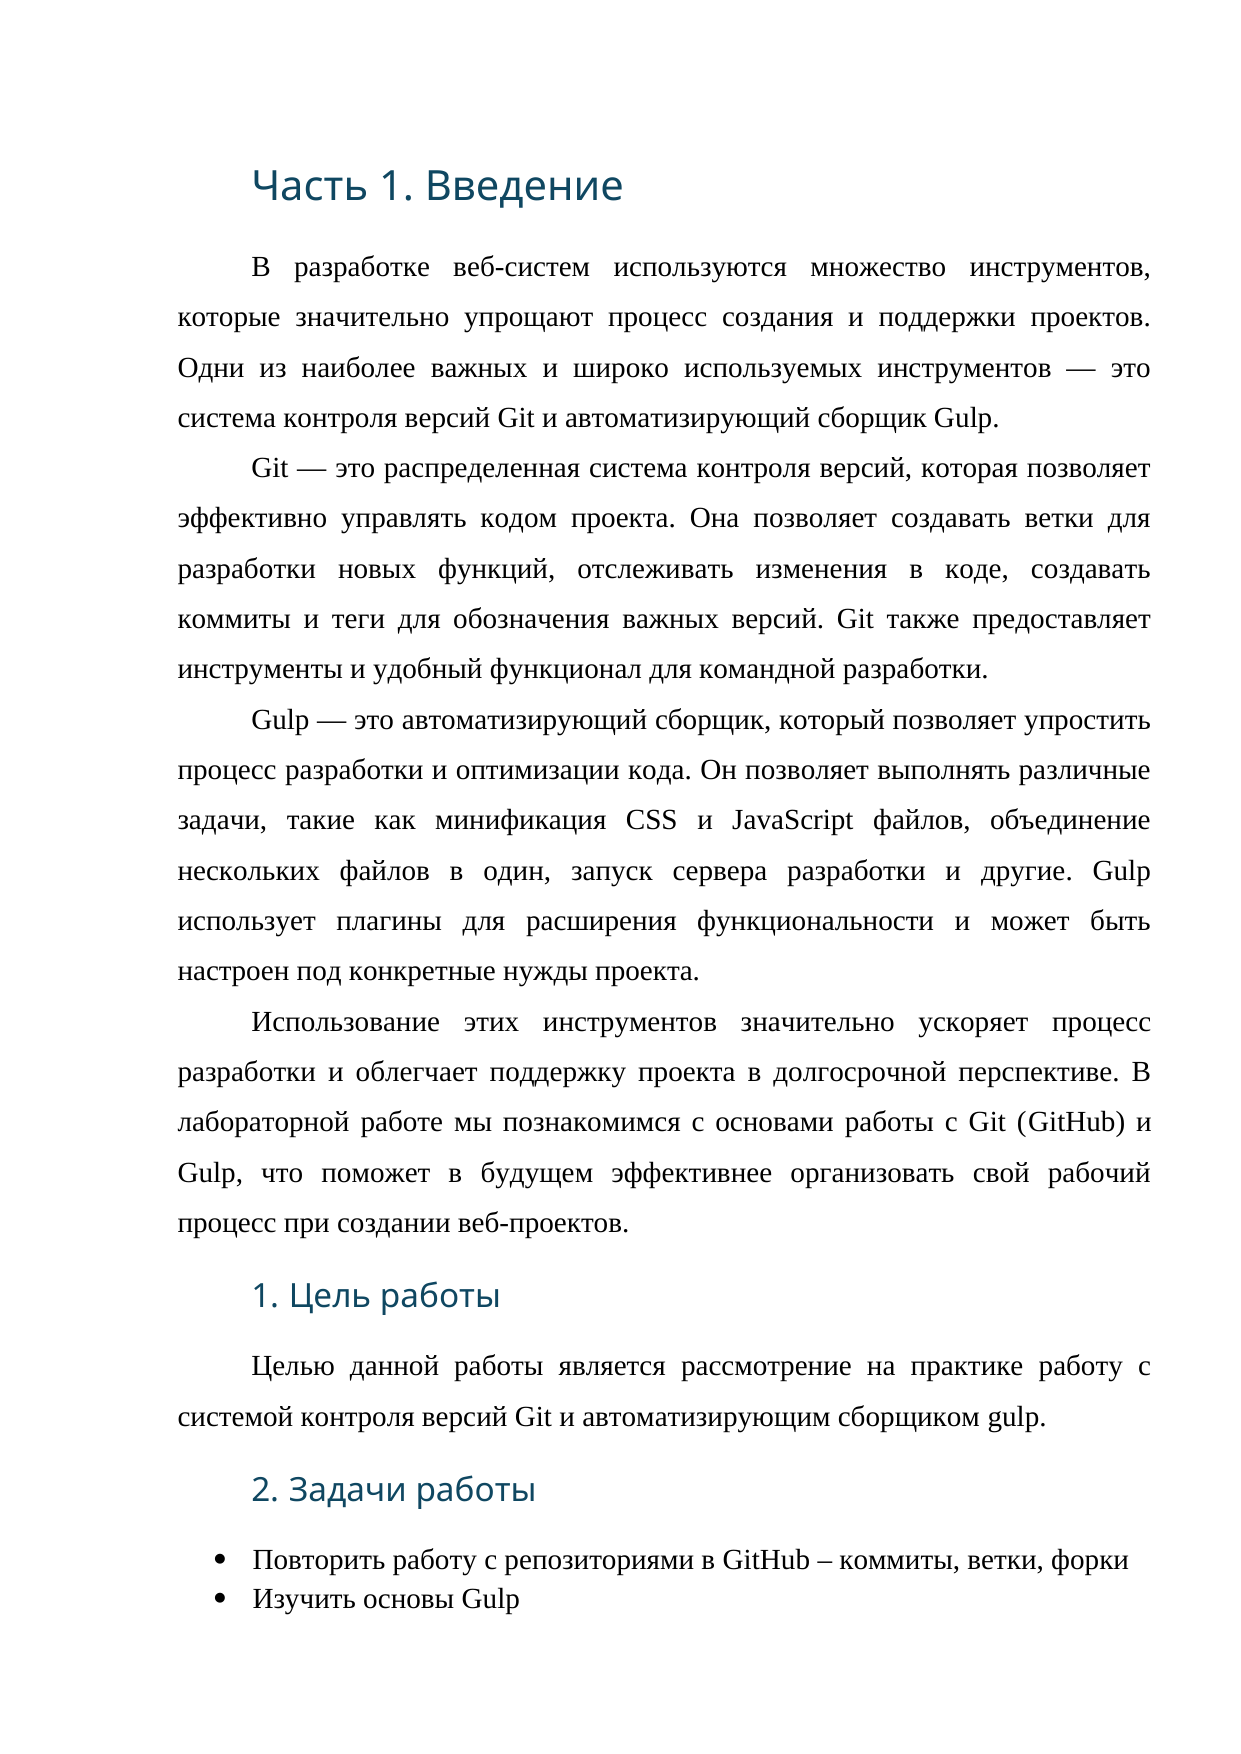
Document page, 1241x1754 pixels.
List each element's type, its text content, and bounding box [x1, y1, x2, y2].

text Git — это распределенная система контроля версий, которая позволяет эффективно управлять кодом проекта. Она позволяет создавать ветки для разработки новых функций, отслеживать изменения в коде, создавать коммиты и теги для обозначения важных версий. Git также предоставляет инструменты и удобный функционал для командной разработки. [177, 450, 1152, 685]
subtitle Задачи работы [251, 1466, 1152, 1511]
text Gulp — это автоматизирующий сборщик, который позволяет упростить процесс разработки и оптимизации кода. Он позволяет выполнять различные задачи, такие как минификация CSS и JavaScript файлов, объединение нескольких файлов в один, запуск сервера разработки и другие. Gulp использует плагины для расширения функциональности и может быть настроен под конкретные нужды проекта. [177, 702, 1152, 987]
subtitle Цель работы [251, 1272, 1152, 1317]
subtitle Часть 1. Введение [177, 156, 1152, 212]
text Целью данной работы является рассмотрение на практике работу с системой контроля версий Git и автоматизирующим сборщиком gulp. [177, 1348, 1152, 1432]
list Изучить основы Gulp [215, 1581, 1152, 1614]
list Повторить работу с репозиториями в GitHub – коммиты, ветки, форки [215, 1542, 1152, 1576]
text В разработке веб-систем используются множество инструментов, которые значительно упрощают процесс создания и поддержки проектов. Одни из наиболее важных и широко используемых инструментов — это система контроля версий Git и автоматизирующий сборщик Gulp. [177, 249, 1152, 433]
text Использование этих инструментов значительно ускоряет процесс разработки и облегчает поддержку проекта в долгосрочной перспективе. В лабораторной работе мы познакомимся с основами работы с Git (GitHub) и Gulp, что поможет в будущем эффективнее организовать свой рабочий процесс при создании веб-проектов. [177, 1004, 1152, 1238]
